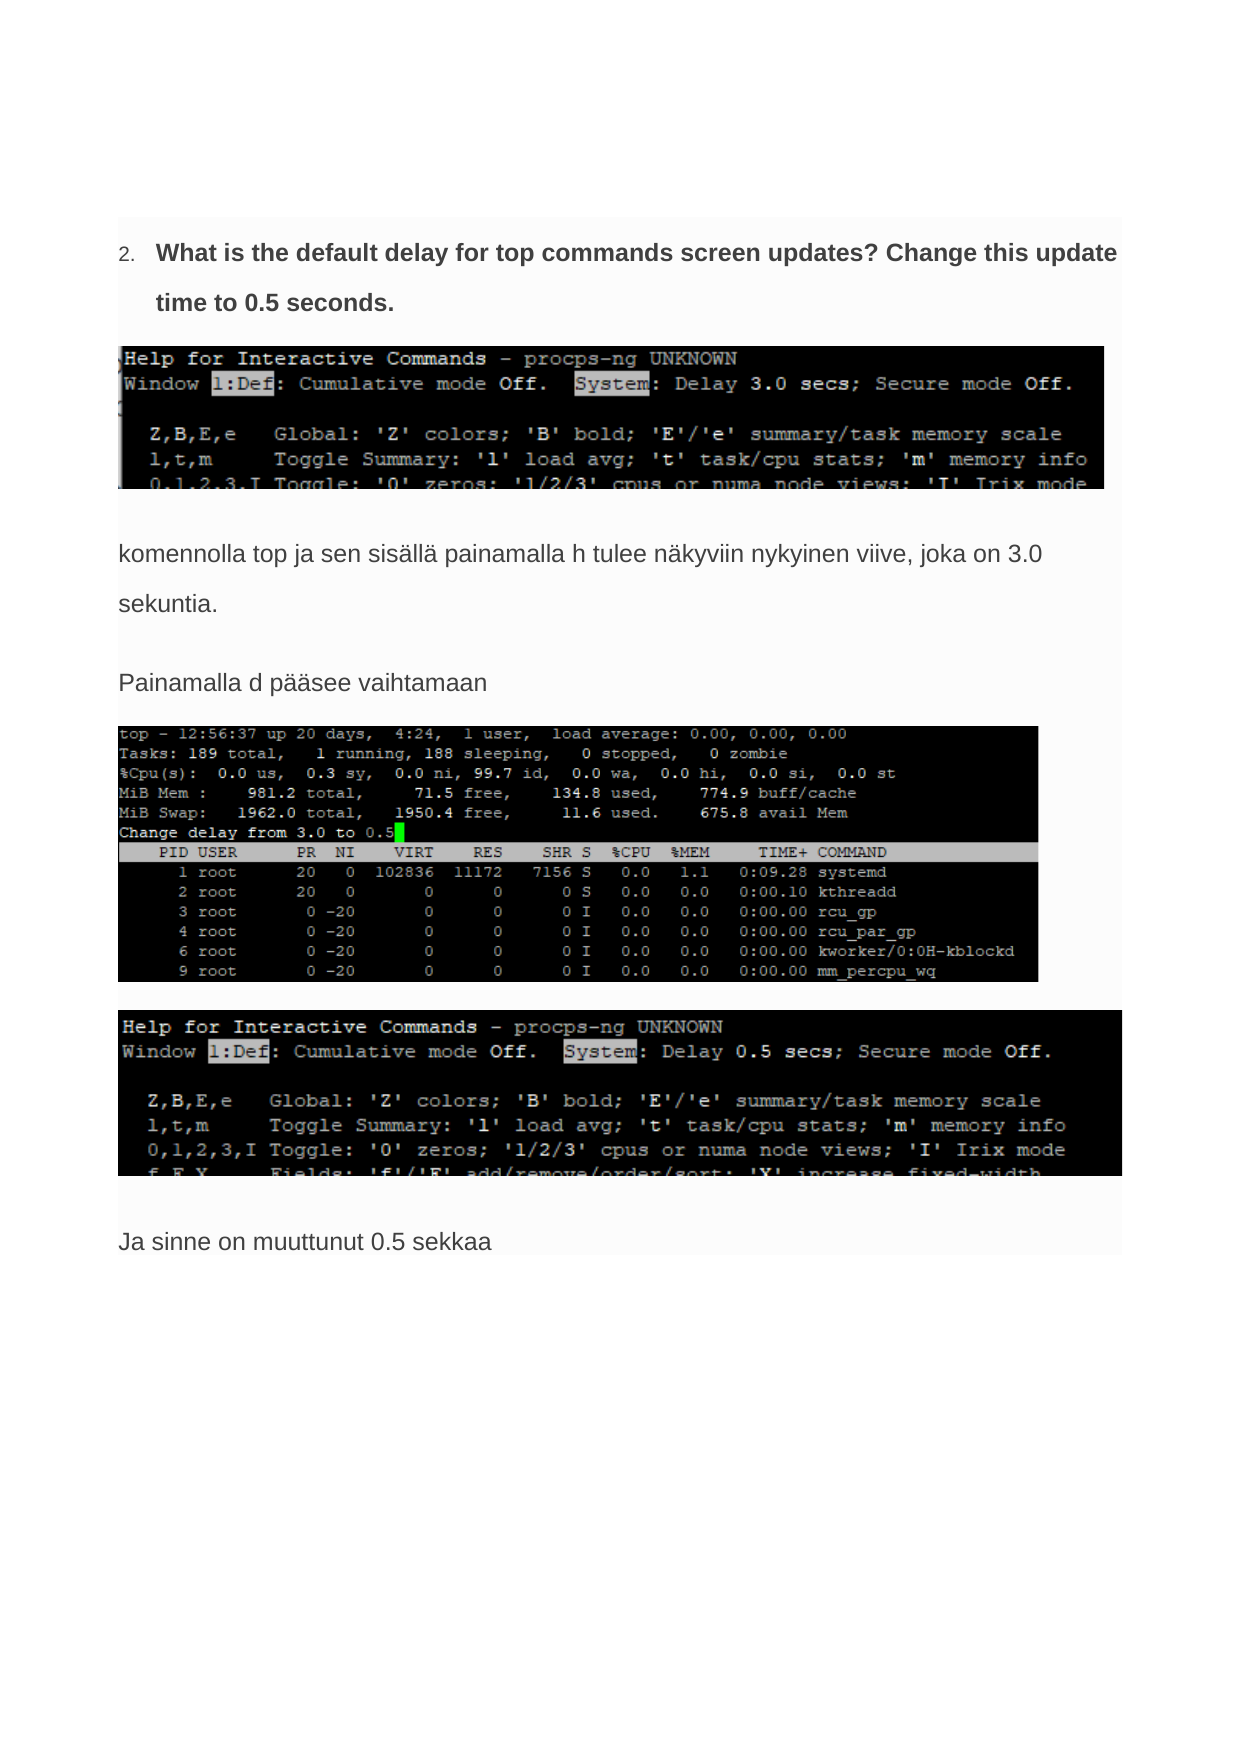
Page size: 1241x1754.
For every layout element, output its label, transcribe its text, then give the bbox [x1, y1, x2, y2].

text Painamalla d pääsee vaihtamaan [118, 647, 1122, 697]
picture [118, 1010, 1123, 1176]
text Ja sinne on muuttunut 0.5 sekkaa [118, 1205, 1122, 1255]
picture [118, 346, 1105, 489]
list What is the default delay for top commands screen updates? Change this update time to 0.5 seconds. [118, 217, 1122, 317]
picture [118, 726, 1039, 982]
text komennolla top ja sen sisällä painamalla h tulee näkyviin nykyinen viive, joka on 3.0 sekuntia. [118, 518, 1122, 618]
